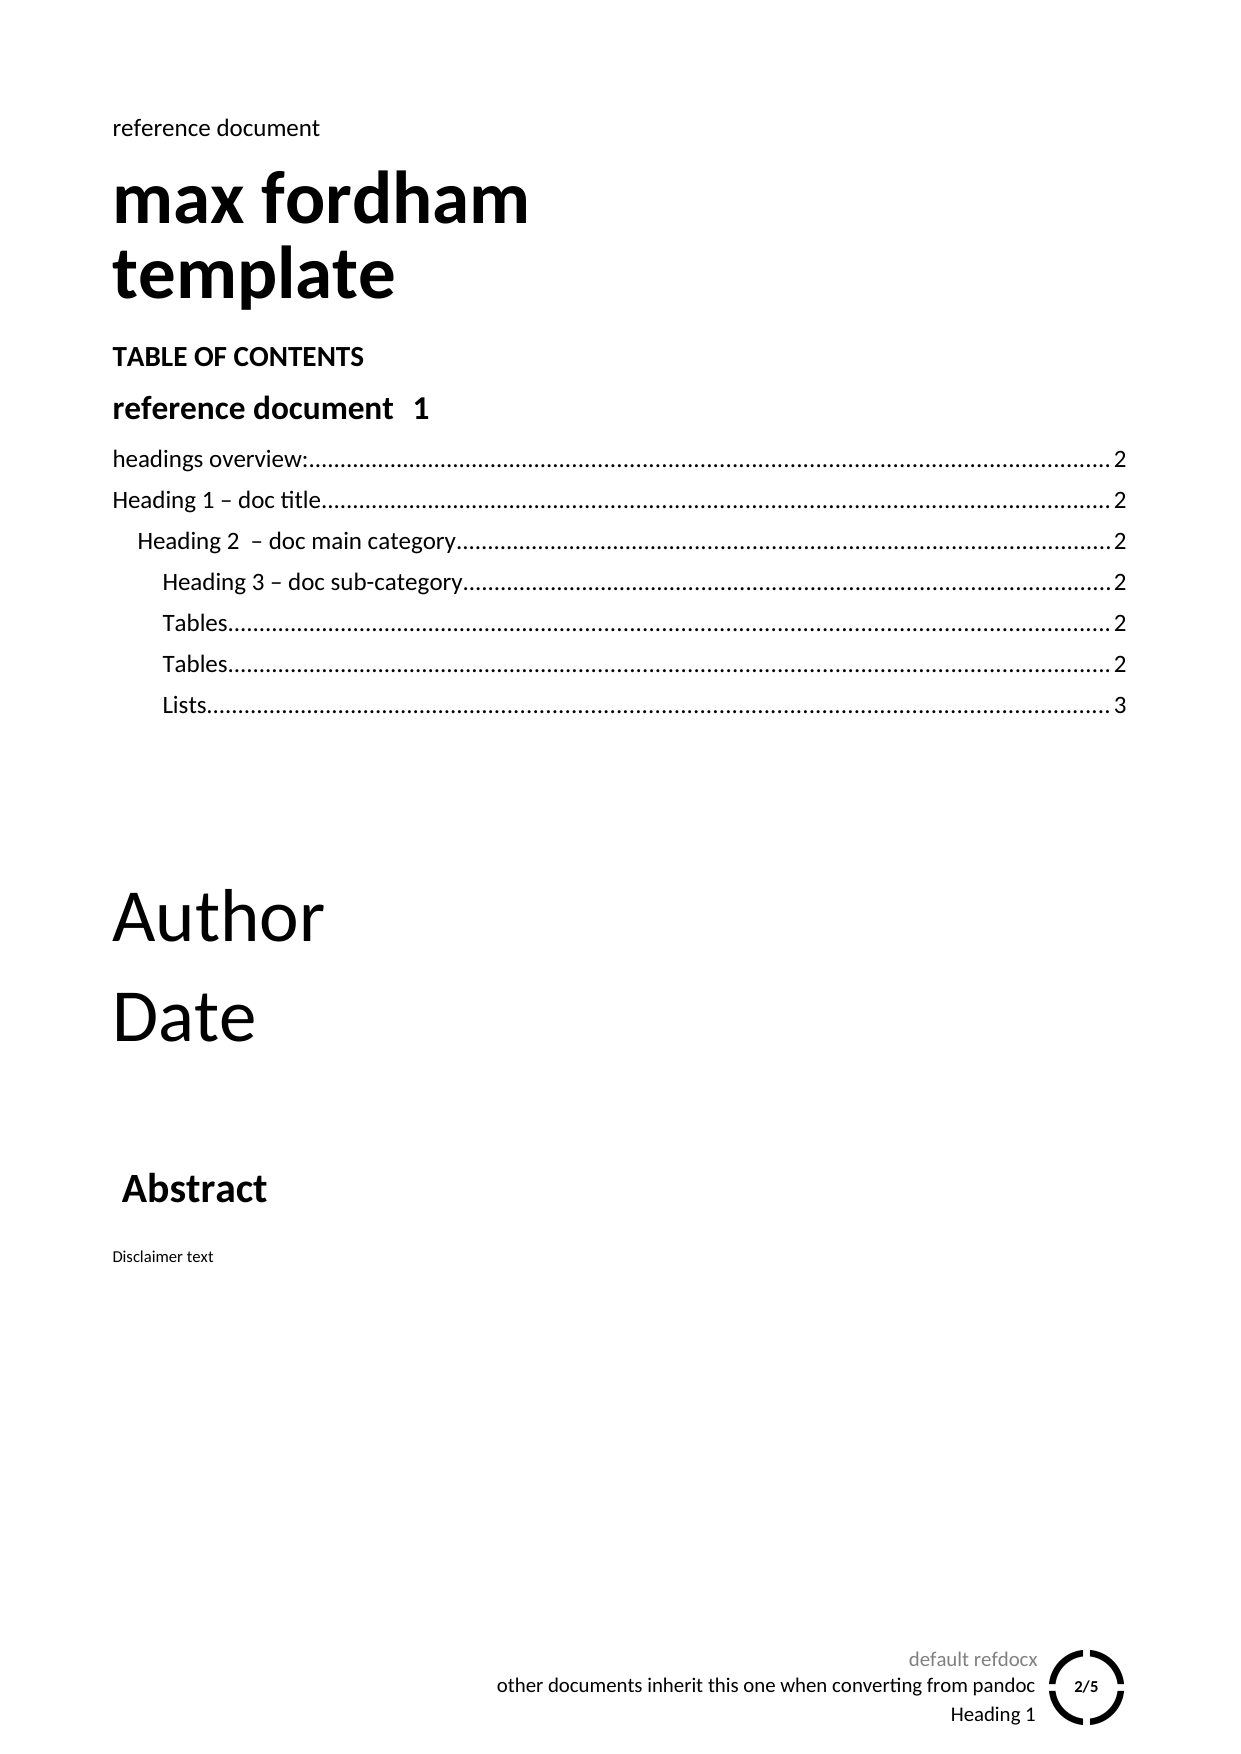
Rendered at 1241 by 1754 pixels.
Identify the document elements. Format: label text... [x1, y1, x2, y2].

picture [1049, 1650, 1124, 1725]
text Tables 2 [162, 648, 1128, 678]
text Heading 1 – doc title 2 [112, 484, 1128, 514]
subtitle max fordham template [112, 163, 744, 313]
text Disclaimer text [112, 1249, 1128, 1266]
text Date [112, 981, 744, 1056]
text Heading 2 – doc main category 2 [137, 525, 1128, 556]
text Author [112, 881, 744, 956]
text Heading 3 – doc sub-category 2 [162, 566, 1128, 596]
text reference document [112, 112, 1128, 143]
subtitle TABLE OF CONTENTS [112, 338, 1128, 374]
subtitle reference document 1 [112, 387, 1128, 427]
text headings overview: 2 [112, 443, 1128, 474]
text Lists 3 [162, 689, 1128, 719]
text Abstract [112, 1143, 744, 1218]
text Tables 2 [162, 607, 1128, 637]
